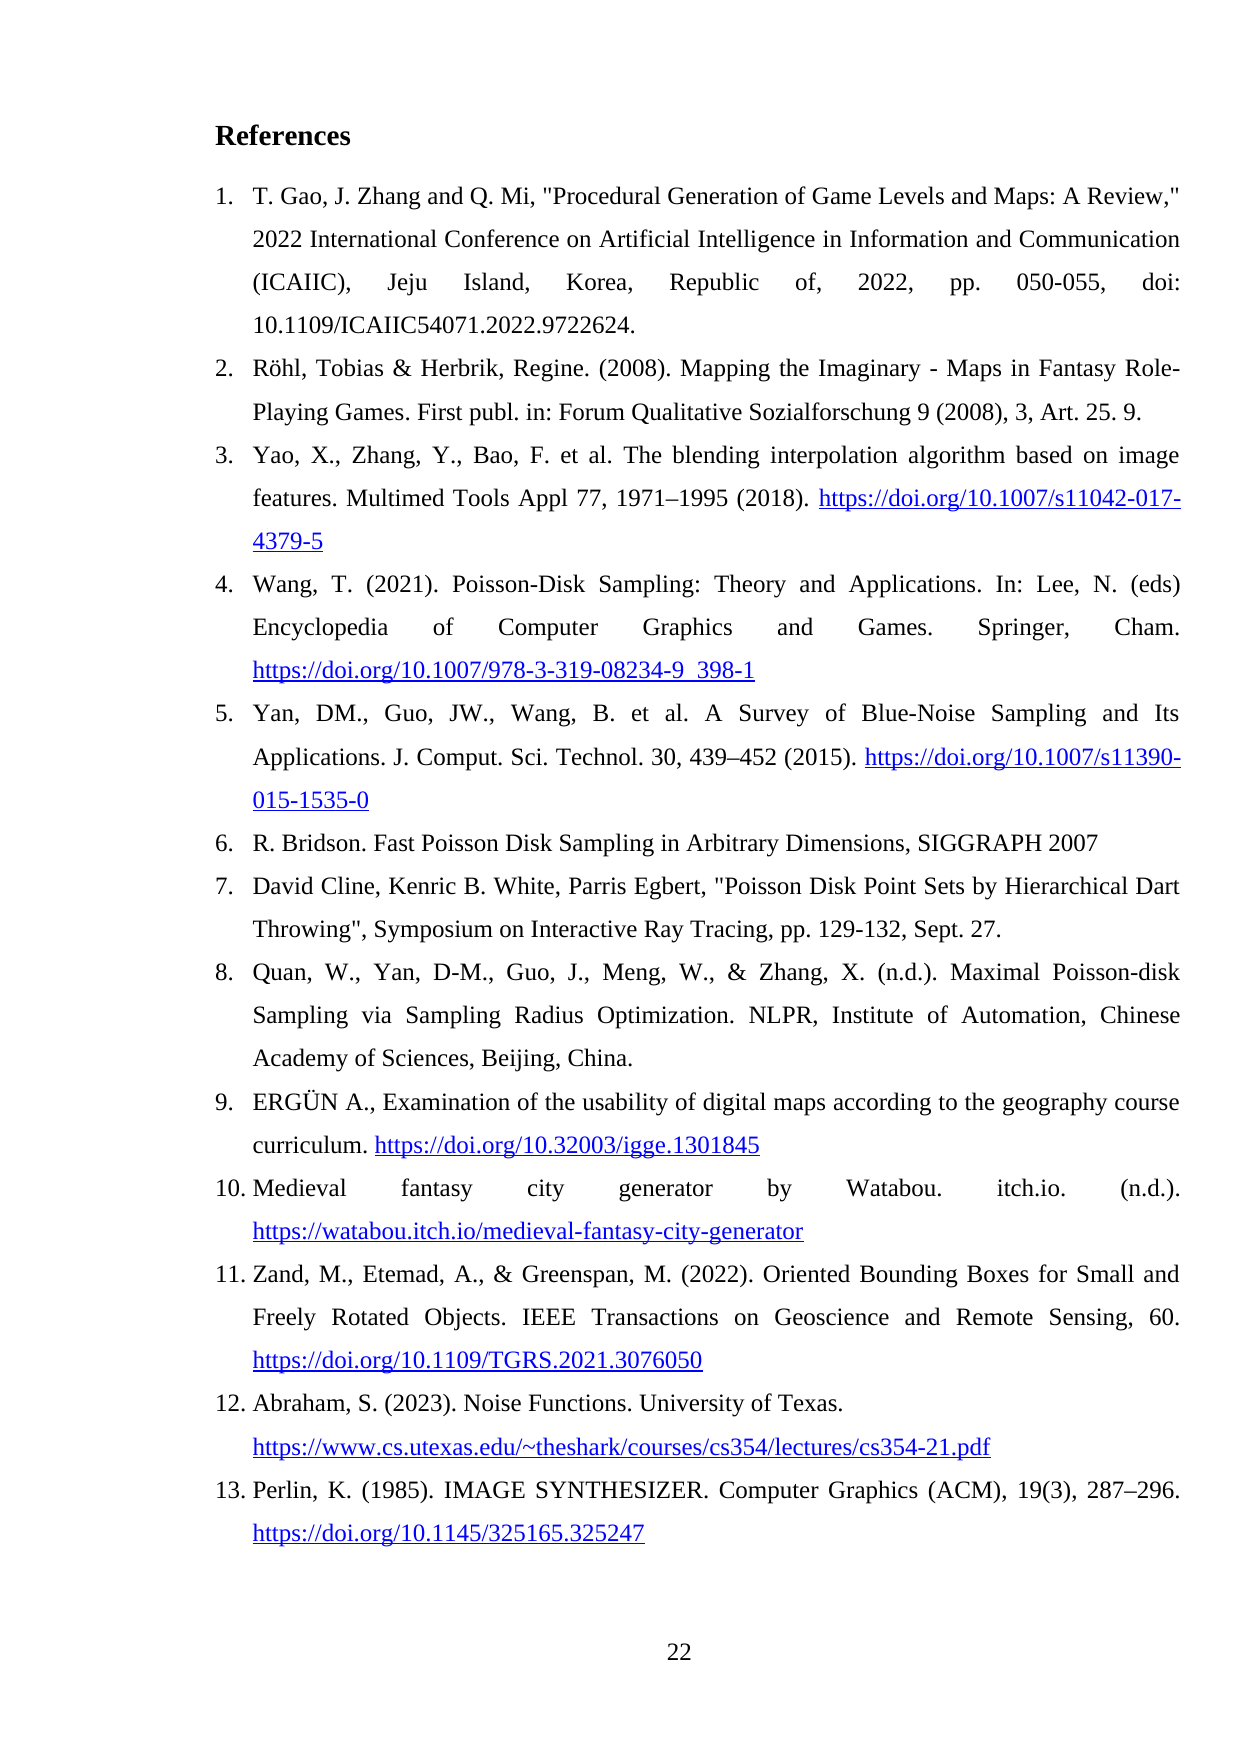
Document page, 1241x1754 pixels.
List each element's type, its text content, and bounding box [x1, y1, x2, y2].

list Quan, W., Yan, D-M., Guo, J., Meng, W., & Zhang, X. (n.d.). Maximal Poisson-disk Sampling via Sampling Radius Optimization. NLPR, Institute of Automation, Chinese Academy of Sciences, Beijing, China. [215, 957, 1181, 1072]
list Yao, X., Zhang, Y., Bao, F. et al. The blending interpolation algorithm based on image features. Multimed Tools Appl 77, 1971–1995 (2018). https://doi.org/10.1007/s11042-017-4379-5 [215, 440, 1181, 555]
list Zand, M., Etemad, A., & Greenspan, M. (2022). Oriented Bounding Boxes for Small and Freely Rotated Objects. IEEE Transactions on Geoscience and Remote Sensing, 60. https://doi.org/10.1109/TGRS.2021.3076050 [215, 1259, 1181, 1374]
list Abraham, S. (2023). Noise Functions. University of Texas. https://www.cs.utexas.edu/~theshark/courses/cs354/lectures/cs354-21.pdf [215, 1388, 1181, 1460]
list Wang, T. (2021). Poisson-Disk Sampling: Theory and Applications. In: Lee, N. (eds) Encyclopedia of Computer Graphics and Games. Springer, Cham. https://doi.org/10.1007/978-3-319-08234-9_398-1 [215, 569, 1181, 684]
list Yan, DM., Guo, JW., Wang, B. et al. A Survey of Blue-Noise Sampling and Its Applications. J. Comput. Sci. Technol. 30, 439–452 (2015). https://doi.org/10.1007/s11390-015-1535-0 [215, 698, 1181, 813]
text References [215, 118, 1181, 152]
list David Cline, Kenric B. White, Parris Egbert, "Poisson Disk Point Sets by Hierarchical Dart Throwing", Symposium on Interactive Ray Tracing, pp. 129-132, Sept. 27. [215, 871, 1181, 943]
list ERGÜN A., Examination of the usability of digital maps according to the geography course curriculum. https://doi.org/10.32003/igge.1301845 [215, 1087, 1181, 1158]
list Perlin, K. (1985). IMAGE SYNTHESIZER. Computer Graphics (ACM), 19(3), 287–296. https://doi.org/10.1145/325165.325247 [215, 1475, 1181, 1547]
list Medieval fantasy city generator by Watabou. itch.io. (n.d.). https://watabou.itch.io/medieval-fantasy-city-generator [215, 1173, 1181, 1245]
list T. Gao, J. Zhang and Q. Mi, "Procedural Generation of Game Levels and Maps: A Review," 2022 International Conference on Artificial Intelligence in Information and Communication (ICAIIC), Jeju Island, Korea, Republic of, 2022, pp. 050-055, doi: 10.1109/ICAIIC54071.2022.9722624. [215, 181, 1181, 339]
list R. Bridson. Fast Poisson Disk Sampling in Arbitrary Dimensions, SIGGRAPH 2007 [215, 828, 1181, 857]
list Röhl, Tobias & Herbrik, Regine. (2008). Mapping the Imaginary - Maps in Fantasy Role-Playing Games. First publ. in: Forum Qualitative Sozialforschung 9 (2008), 3, Art. 25. 9. [215, 353, 1181, 425]
